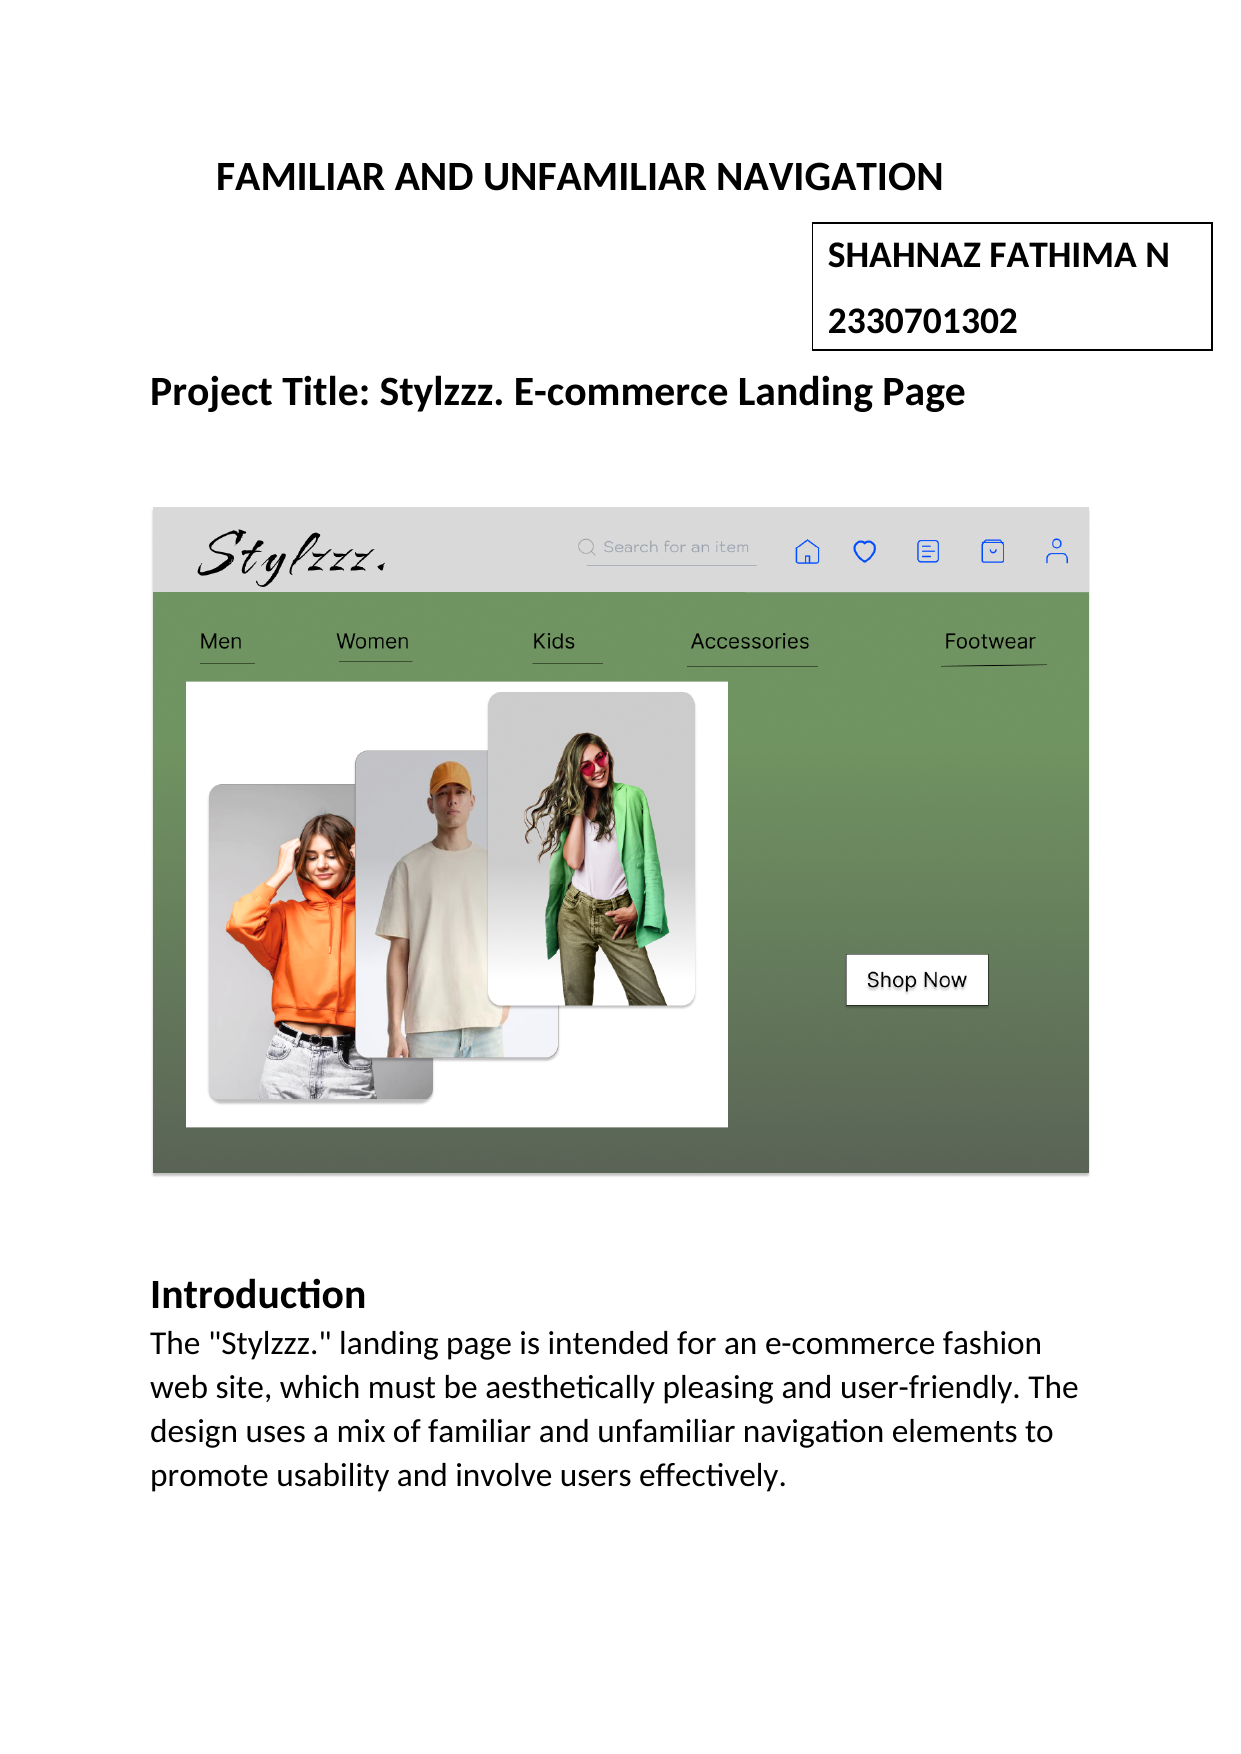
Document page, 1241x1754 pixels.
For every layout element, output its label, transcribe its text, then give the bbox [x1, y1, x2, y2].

picture [150, 507, 1091, 1178]
text FAMILIAR AND UNFAMILIAR NAVIGATION [150, 150, 1090, 201]
text Introduction The "Stylzzz." landing page is intended for an e-commerce fashion web site, which must be aesthetically pleasing and user-friendly. The design uses a mix of familiar and unfamiliar navigation elements to promote usability and involve users effectively. [150, 1268, 1090, 1495]
text Project Title: Stylzzz. E-commerce Landing Page [150, 365, 1090, 416]
